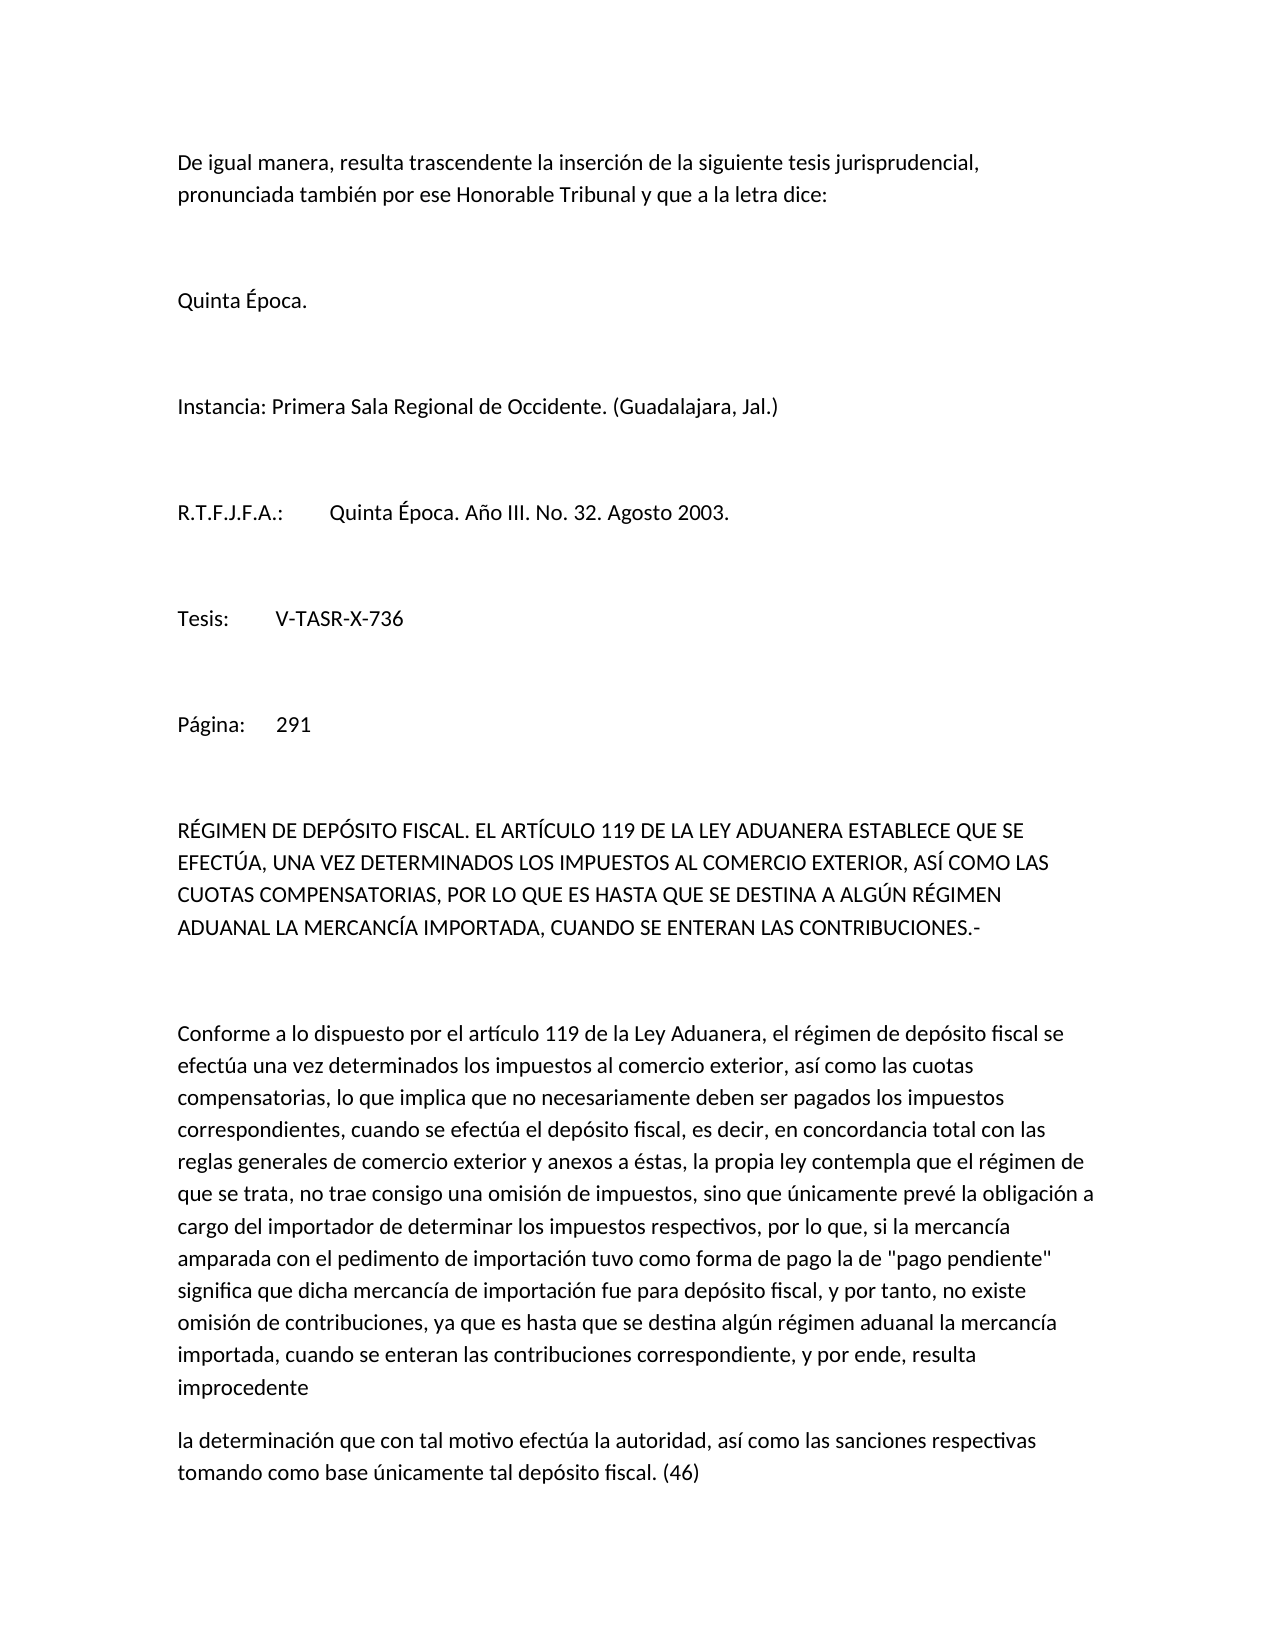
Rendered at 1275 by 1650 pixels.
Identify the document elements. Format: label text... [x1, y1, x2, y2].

text Quinta Época. [177, 286, 1098, 314]
text De igual manera, resulta trascendente la inserción de la siguiente tesis jurisprudencial, pronunciada también por ese Honorable Tribunal y que a la letra dice: [177, 148, 1098, 208]
text RÉGIMEN DE DEPÓSITO FISCAL. EL ARTÍCULO 119 DE LA LEY ADUANERA ESTABLECE QUE SE EFECTÚA, UNA VEZ DETERMINADOS LOS IMPUESTOS AL COMERCIO EXTERIOR, ASÍ COMO LAS CUOTAS COMPENSATORIAS, POR LO QUE ES HASTA QUE SE DESTINA A ALGÚN RÉGIMEN ADUANAL LA MERCANCÍA IMPORTADA, CUANDO SE ENTERAN LAS CONTRIBUCIONES.- [177, 816, 1098, 941]
text Instancia: Primera Sala Regional de Occidente. (Guadalajara, Jal.) [177, 392, 1098, 420]
text Tesis: V-TASR-X-736 [177, 604, 1098, 632]
text Conforme a lo dispuesto por el artículo 119 de la Ley Aduanera, el régimen de depósito fiscal se efectúa una vez determinados los impuestos al comercio exterior, así como las cuotas compensatorias, lo que implica que no necesariamente deben ser pagados los impuestos correspondientes, cuando se efectúa el depósito fiscal, es decir, en concordancia total con las reglas generales de comercio exterior y anexos a éstas, la propia ley contempla que el régimen de que se trata, no trae consigo una omisión de impuestos, sino que únicamente prevé la obligación a cargo del importador de determinar los impuestos respectivos, por lo que, si la mercancía amparada con el pedimento de importación tuvo como forma de pago la de "pago pendiente" significa que dicha mercancía de importación fue para depósito fiscal, y por tanto, no existe omisión de contribuciones, ya que es hasta que se destina algún régimen aduanal la mercancía importada, cuando se enteran las contribuciones correspondiente, y por ende, resulta improcedente [177, 1019, 1098, 1401]
text R.T.F.J.F.A.: Quinta Época. Año III. No. 32. Agosto 2003. [177, 498, 1098, 526]
text la determinación que con tal motivo efectúa la autoridad, así como las sanciones respectivas tomando como base únicamente tal depósito fiscal. (46) [177, 1426, 1098, 1486]
text Página: 291 [177, 710, 1098, 738]
